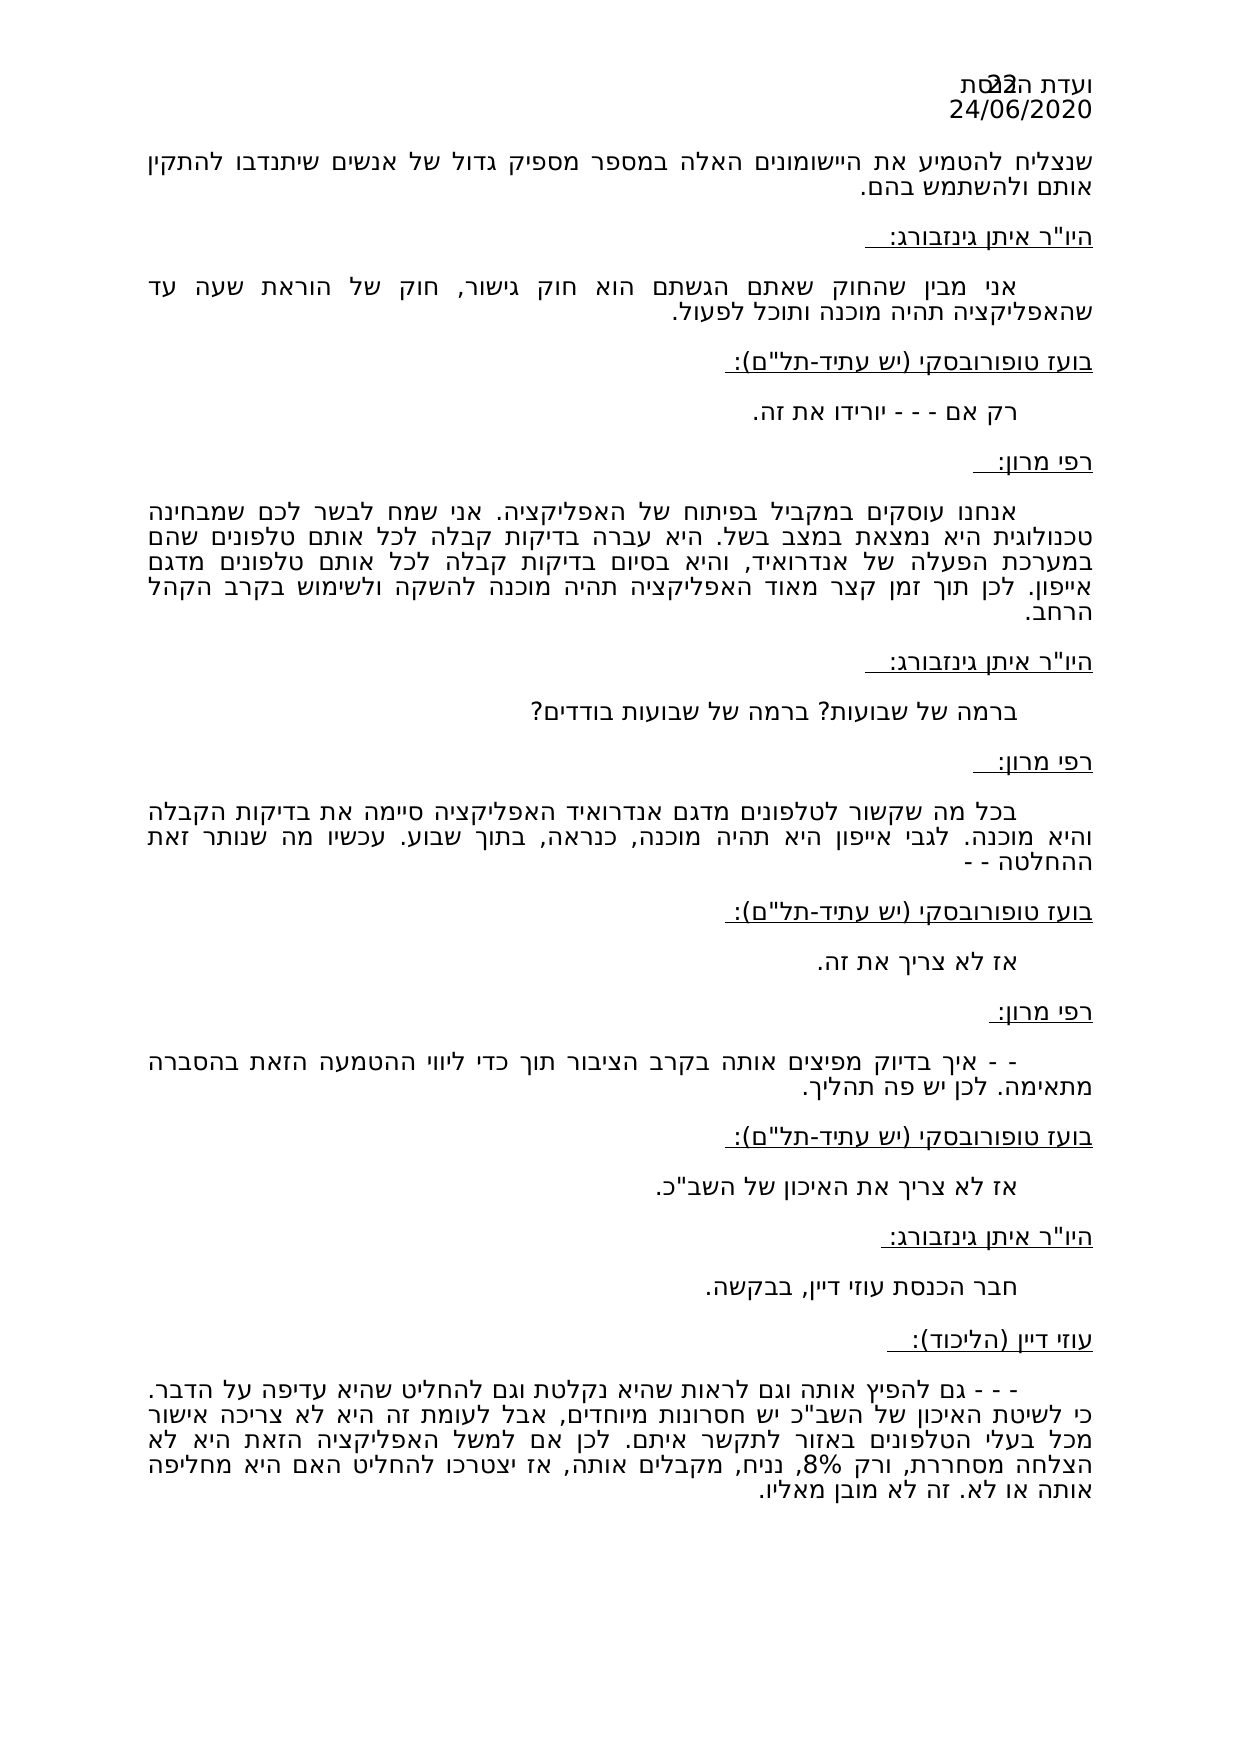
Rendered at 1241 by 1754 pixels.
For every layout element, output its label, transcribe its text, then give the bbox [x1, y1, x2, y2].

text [147, 150, 1093, 200]
text << דובר >> רפי מרון: << דובר >> [147, 750, 1093, 775]
text אני מבין שהחוק שאתם הגשתם הוא חוק גישור, חוק של הוראת שעה עד שהאפליקציה תהיה מוכנה ותוכל לפעול. [147, 275, 1093, 325]
text << יור >> היו"ר איתן גינזבורג: << יור >> [147, 1225, 1093, 1250]
text אנחנו עוסקים במקביל בפיתוח של האפליקציה. אני שמח לבשר לכם שמבחינה טכנולוגית היא נמצאת במצב בשל. היא עברה בדיקות קבלה לכל אותם טלפונים שהם במערכת הפעלה של אנדרואיד, והיא בסיום בדיקות קבלה לכל אותם טלפונים מדגם אייפון. לכן תוך זמן קצר מאוד האפליקציה תהיה מוכנה להשקה ולשימוש בקרב הקהל הרחב. [147, 500, 1093, 625]
text אז לא צריך את האיכון של השב"כ. [147, 1175, 1093, 1200]
text בכל מה שקשור לטלפונים מדגם אנדרואיד האפליקציה סיימה את בדיקות הקבלה והיא מוכנה. לגבי אייפון היא תהיה מוכנה, כנראה, בתוך שבוע. עכשיו מה שנותר זאת ההחלטה - - [147, 800, 1093, 875]
text << יור >> היו"ר איתן גינזבורג: << יור >> [147, 225, 1093, 250]
text ברמה של שבועות? ברמה של שבועות בודדים? [147, 700, 1093, 725]
text << דובר >> רפי מרון: << דובר >> [147, 450, 1093, 475]
text - - איך בדיוק מפיצים אותה בקרב הציבור תוך כדי ליווי ההטמעה הזאת בהסברה מתאימה. לכן יש פה תהליך. [147, 1050, 1093, 1100]
text << דובר >> עוזי דיין (הליכוד): << דובר >> [147, 1329, 1093, 1354]
text חבר הכנסת עוזי דיין, בבקשה. [147, 1275, 1093, 1300]
text << דובר >> בועז טופורובסקי (יש עתיד-תל"ם): << דובר >> [147, 1125, 1093, 1150]
text << דובר >> בועז טופורובסקי (יש עתיד-תל"ם): << דובר >> [147, 350, 1093, 375]
text << דובר >> רפי מרון: << דובר >> [147, 1000, 1093, 1025]
text - - - גם להפיץ אותה וגם לראות שהיא נקלטת וגם להחליט שהיא עדיפה על הדבר. כי לשיטת האיכון של השב"כ יש חסרונות מיוחדים, אבל לעומת זה היא לא צריכה אישור מכל בעלי הטלפונים באזור לתקשר איתם. לכן אם למשל האפליקציה הזאת היא לא הצלחה מסחררת, ורק 8%, נניח, מקבלים אותה, אז יצטרכו להחליט האם היא מחליפה אותה או לא. זה לא מובן מאליו. [147, 1379, 1093, 1504]
text אז לא צריך את זה. [147, 950, 1093, 975]
text << דובר >> בועז טופורובסקי (יש עתיד-תל"ם): << דובר >> [147, 900, 1093, 925]
text << יור >> היו"ר איתן גינזבורג: << יור >> [147, 650, 1093, 675]
text רק אם - - - יורידו את זה. [147, 400, 1093, 425]
